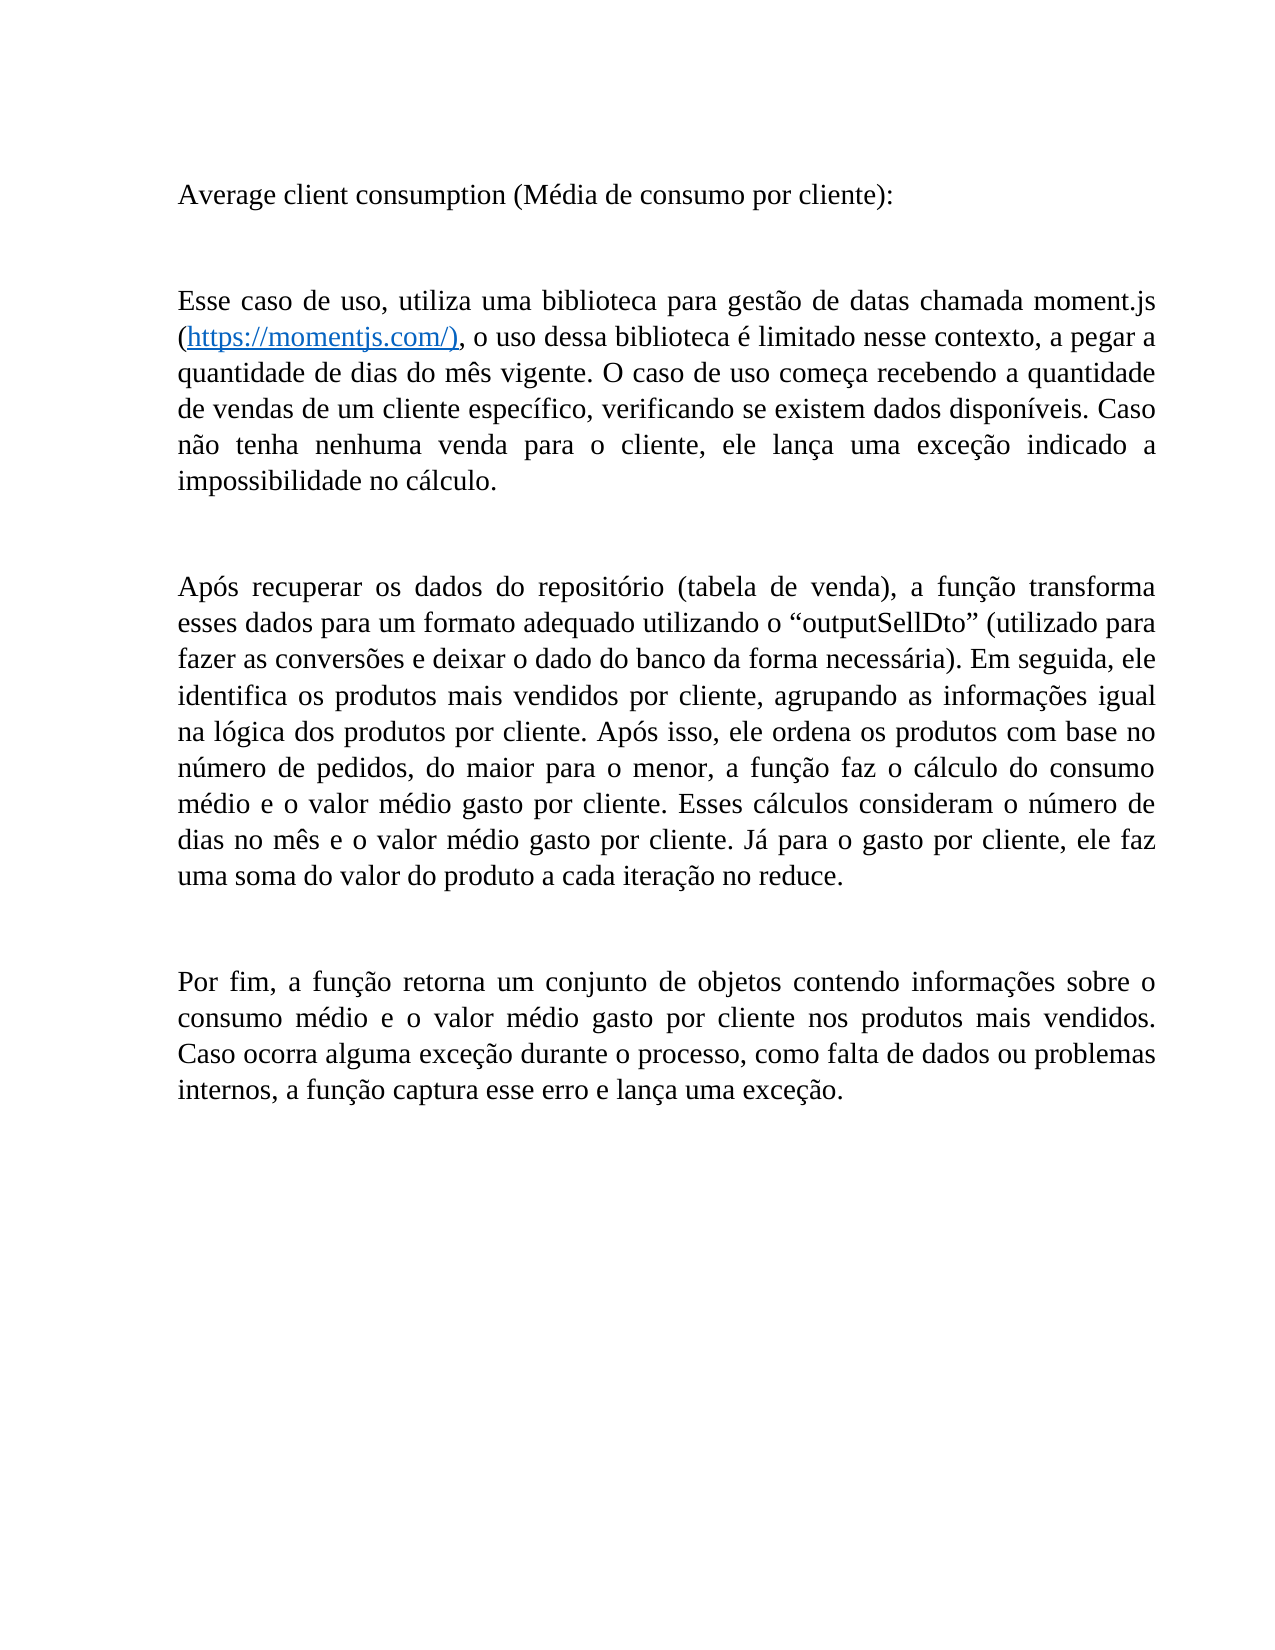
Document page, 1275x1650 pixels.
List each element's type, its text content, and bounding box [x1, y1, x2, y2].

text Por fim, a função retorna um conjunto de objetos contendo informações sobre o consumo médio e o valor médio gasto por cliente nos produtos mais vendidos. Caso ocorra alguma exceção durante o processo, como falta de dados ou problemas internos, a função captura esse erro e lança uma exceção. [177, 964, 1157, 1106]
text Esse caso de uso, utiliza uma biblioteca para gestão de datas chamada moment.js (https://momentjs.com/), o uso dessa biblioteca é limitado nesse contexto, a pegar a quantidade de dias do mês vigente. O caso de uso começa recebendo a quantidade de vendas de um cliente específico, verificando se existem dados disponíveis. Caso não tenha nenhuma venda para o cliente, ele lança uma exceção indicado a impossibilidade no cálculo. [177, 283, 1157, 497]
text Average client consumption (Média de consumo por cliente): [177, 177, 1157, 211]
text Após recuperar os dados do repositório (tabela de venda), a função transforma esses dados para um formato adequado utilizando o “outputSellDto” (utilizado para fazer as conversões e deixar o dado do banco da forma necessária). Em seguida, ele identifica os produtos mais vendidos por cliente, agrupando as informações igual na lógica dos produtos por cliente. Após isso, ele ordena os produtos com base no número de pedidos, do maior para o menor, a função faz o cálculo do consumo médio e o valor médio gasto por cliente. Esses cálculos consideram o número de dias no mês e o valor médio gasto por cliente. Já para o gasto por cliente, ele faz uma soma do valor do produto a cada iteração no reduce. [177, 569, 1157, 892]
